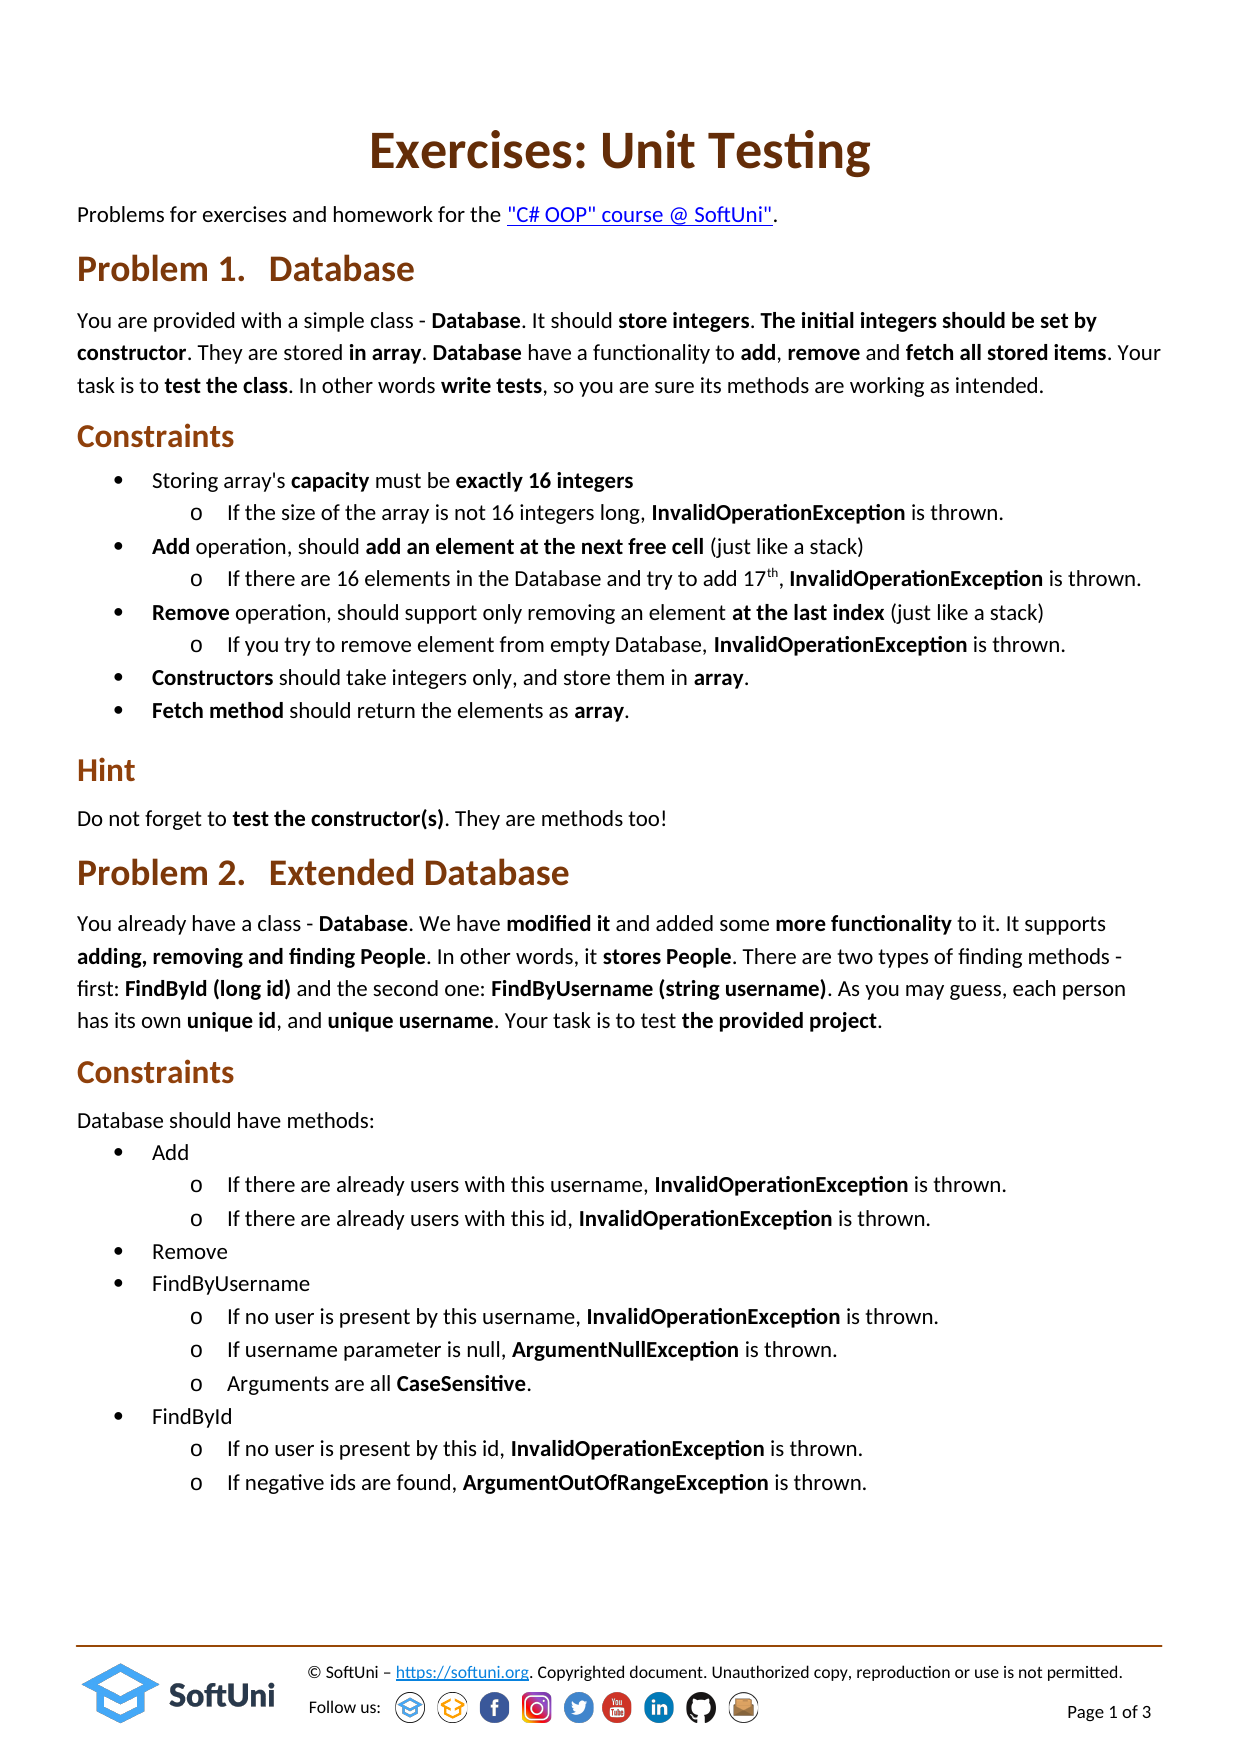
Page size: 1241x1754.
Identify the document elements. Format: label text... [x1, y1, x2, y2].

list Add [114, 1138, 1163, 1166]
text Database should have methods: [77, 1106, 1163, 1134]
picture [479, 1692, 510, 1723]
list Storing array's capacity must be exactly 16 integers [114, 466, 1163, 494]
list If negative ids are found, ArgumentOutOfRangeException is thrown. [189, 1468, 1163, 1497]
list If you try to remove element from empty Database, InvalidOperationException is thrown. [189, 630, 1163, 659]
subtitle Constraints [77, 415, 1163, 456]
picture [602, 1692, 632, 1723]
list If there are already users with this username, InvalidOperationException is thrown. [189, 1170, 1163, 1199]
subtitle Constraints [77, 1051, 1163, 1092]
text You already have a class - Database. We have modified it and added some more functionality to it. It supports adding, removing and finding People. In other words, it stores People. There are two types of finding methods - first: FindById (long id) and the second one: FindByUsername (string username). As you may guess, each person has its own unique id, and unique username. Your task is to test the provided project. [77, 909, 1163, 1034]
picture [395, 1692, 425, 1723]
subtitle Exercises: Unit Testing [77, 116, 1163, 182]
subtitle Database [77, 245, 1163, 291]
text Problems for exercises and homework for the "C# OOP" course @ SoftUni". [77, 201, 1163, 229]
picture [728, 1692, 759, 1723]
list If no user is present by this username, InvalidOperationException is thrown. [189, 1302, 1163, 1331]
list Fetch method should return the elements as array. [114, 696, 1163, 724]
list Remove [114, 1237, 1163, 1265]
list Arguments are all CaseSensitive. [189, 1369, 1163, 1398]
picture [658, 1705, 667, 1714]
list If username parameter is null, ArgumentNullException is thrown. [189, 1335, 1163, 1364]
list If no user is present by this id, InvalidOperationException is thrown. [189, 1434, 1163, 1464]
subtitle Extended Database [77, 848, 1163, 894]
picture [522, 1692, 552, 1723]
list If there are 16 elements in the Database and try to add 17th, InvalidOperationException is thrown. [189, 564, 1163, 593]
list If there are already users with this id, InvalidOperationException is thrown. [189, 1204, 1163, 1233]
picture [75, 1658, 281, 1729]
picture [665, 1692, 674, 1701]
picture [437, 1692, 468, 1723]
list Add operation, should add an element at the next free cell (just like a stack) [114, 532, 1163, 560]
list Remove operation, should support only removing an element at the last index (just like a stack) [114, 598, 1163, 626]
subtitle Hint [77, 749, 1163, 789]
list If the size of the array is not 16 integers long, InvalidOperationException is thrown. [189, 498, 1163, 528]
picture [686, 1692, 716, 1723]
list FindByUsername [114, 1269, 1163, 1298]
picture [644, 1714, 653, 1723]
text You are provided with a simple class - Database. It should store integers. The initial integers should be set by constructor. They are stored in array. Database have a functionality to add, remove and fetch all stored items. Your task is to test the class. In other words write tests, so you are sure its methods are working as intended. [77, 306, 1163, 399]
text Do not forget to test the constructor(s). They are methods too! [77, 804, 1163, 832]
list FindById [114, 1402, 1163, 1430]
picture [665, 1714, 674, 1723]
picture [564, 1692, 594, 1723]
picture [644, 1692, 653, 1701]
list Constructors should take integers only, and store them in array. [114, 663, 1163, 692]
